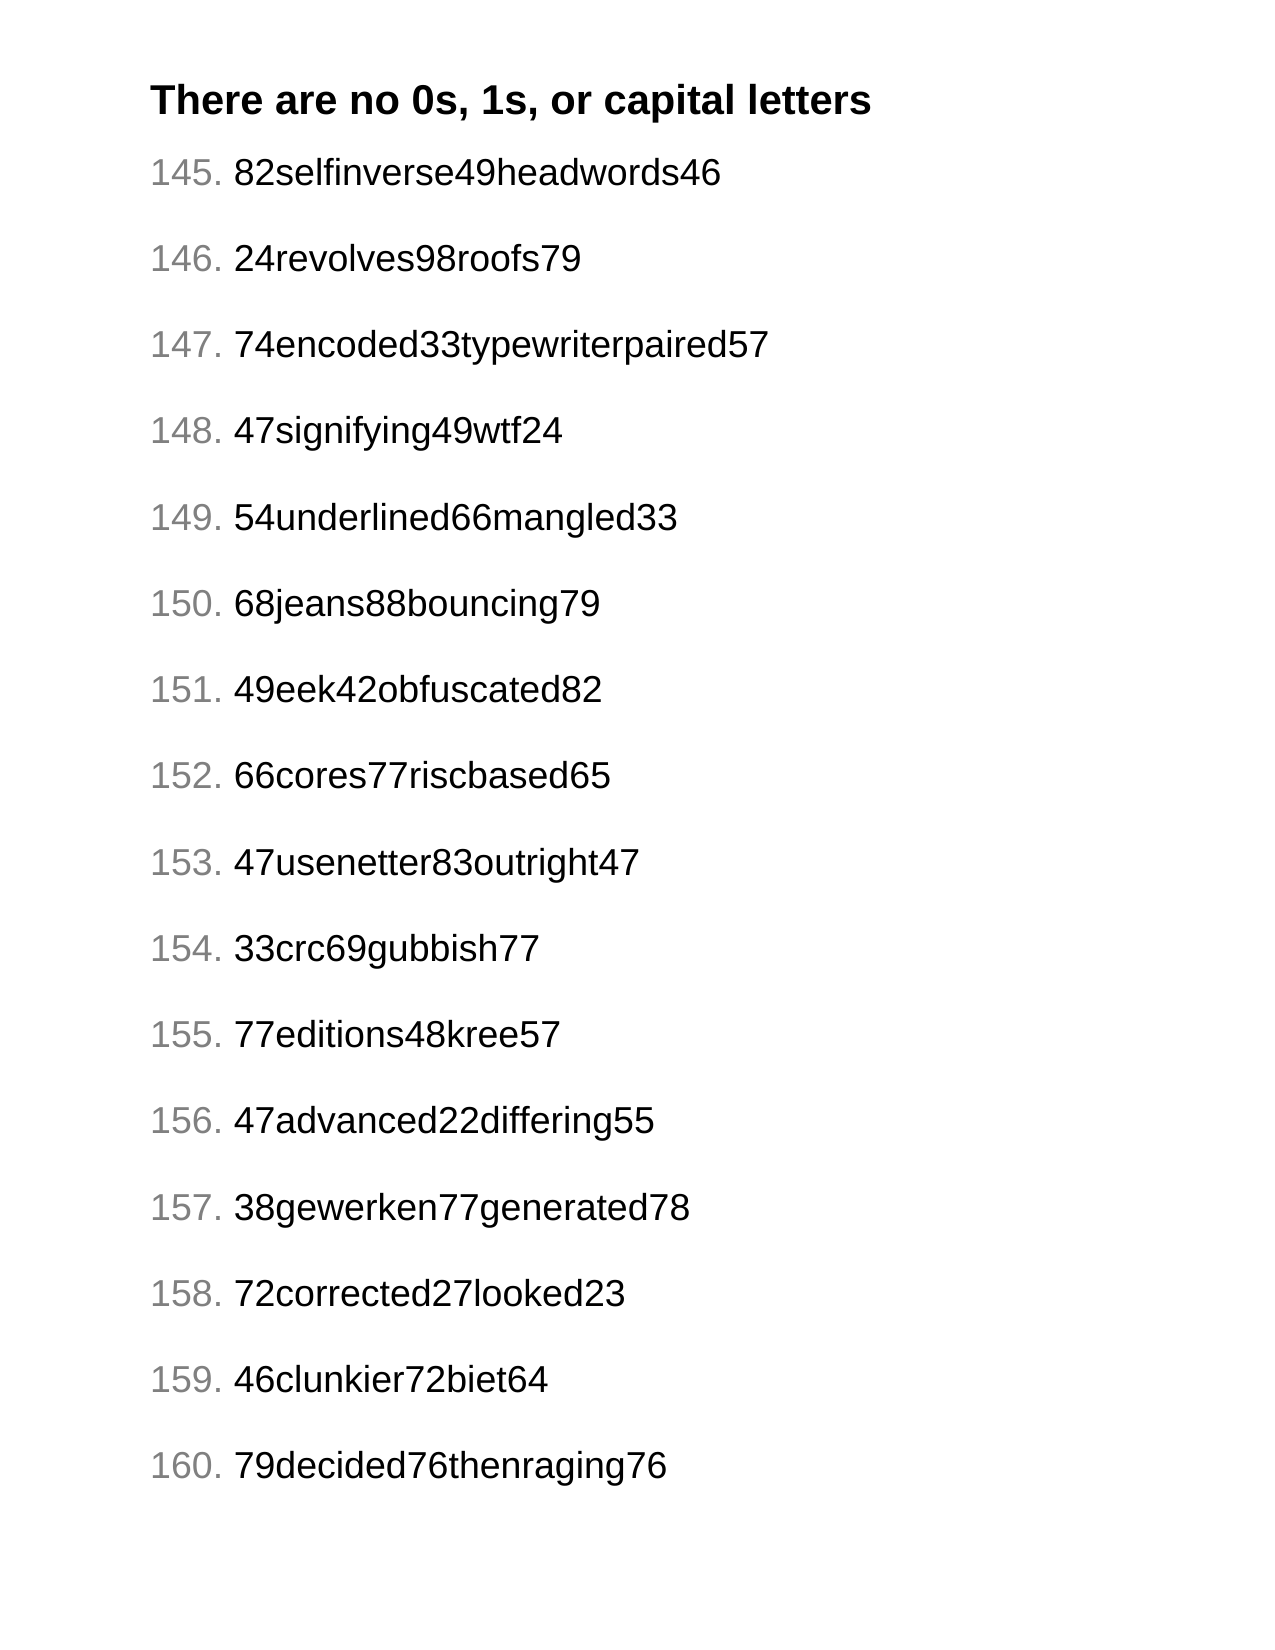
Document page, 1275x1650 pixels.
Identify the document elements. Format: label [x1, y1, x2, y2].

text [150, 150, 1125, 1487]
